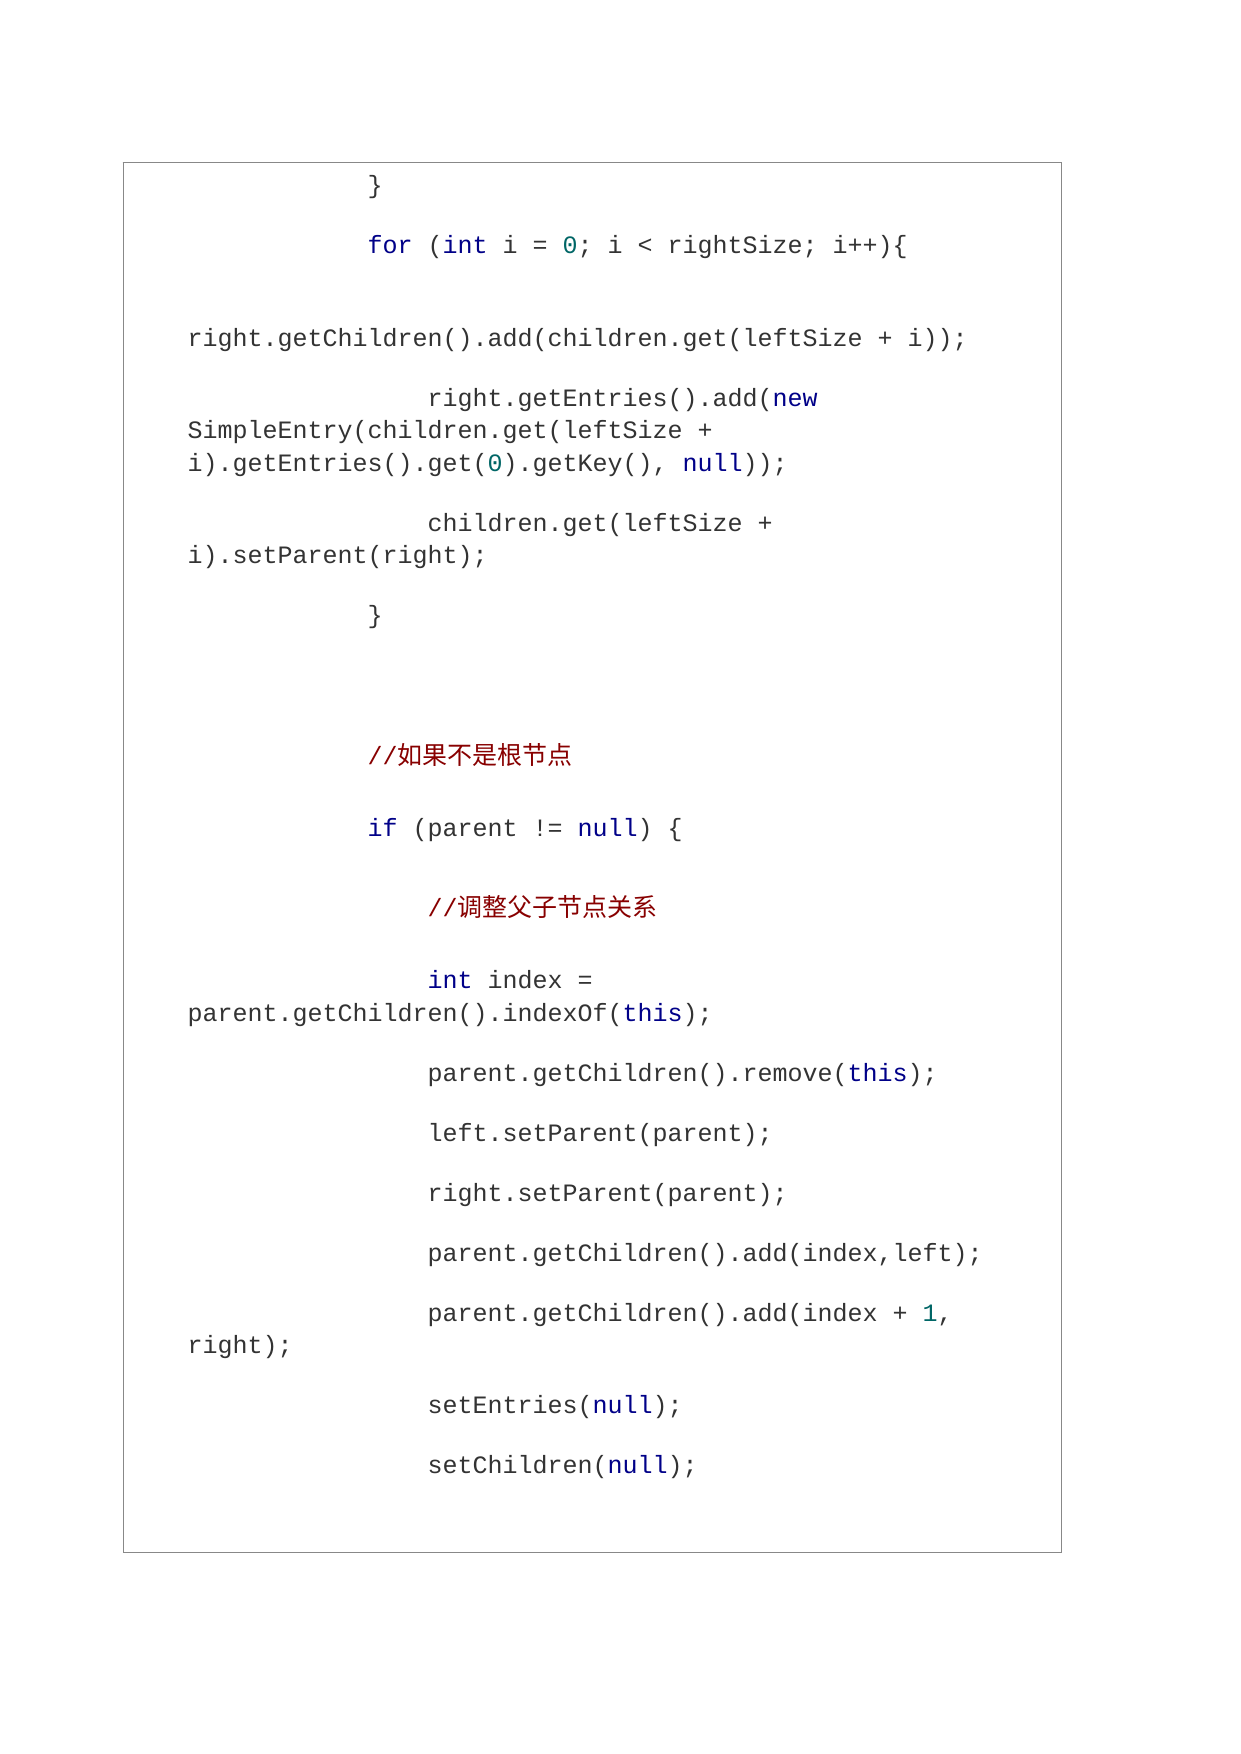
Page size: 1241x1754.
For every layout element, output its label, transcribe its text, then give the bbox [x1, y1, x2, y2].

text parent.getChildren().add(index,left); [124, 1229, 1061, 1271]
text if (parent != null) { [124, 804, 1061, 846]
text parent.getChildren().remove(this); [124, 1049, 1061, 1091]
text right.setParent(parent); [124, 1169, 1061, 1211]
text setEntries(null); [124, 1382, 1061, 1423]
text setChildren(null); [124, 1442, 1061, 1483]
text int index = parent.getChildren().indexOf(this); [124, 957, 1061, 1031]
text right.getChildren().add(children.get(leftSize + i)); [124, 282, 1061, 356]
text for (int i = 0; i < rightSize; i++){ [124, 222, 1061, 263]
text //如果不是根节点 [124, 712, 1061, 786]
text right.getEntries().add(new SimpleEntry(children.get(leftSize + i).getEntries().get(0).getKey(), null)); [124, 374, 1061, 481]
text left.setParent(parent); [124, 1109, 1061, 1151]
text //调整父子节点关系 [124, 864, 1061, 938]
text } [124, 592, 1061, 633]
text } [124, 163, 1061, 203]
text children.get(leftSize + i).setParent(right); [124, 499, 1061, 573]
text parent.getChildren().add(index + 1, right); [124, 1289, 1061, 1363]
